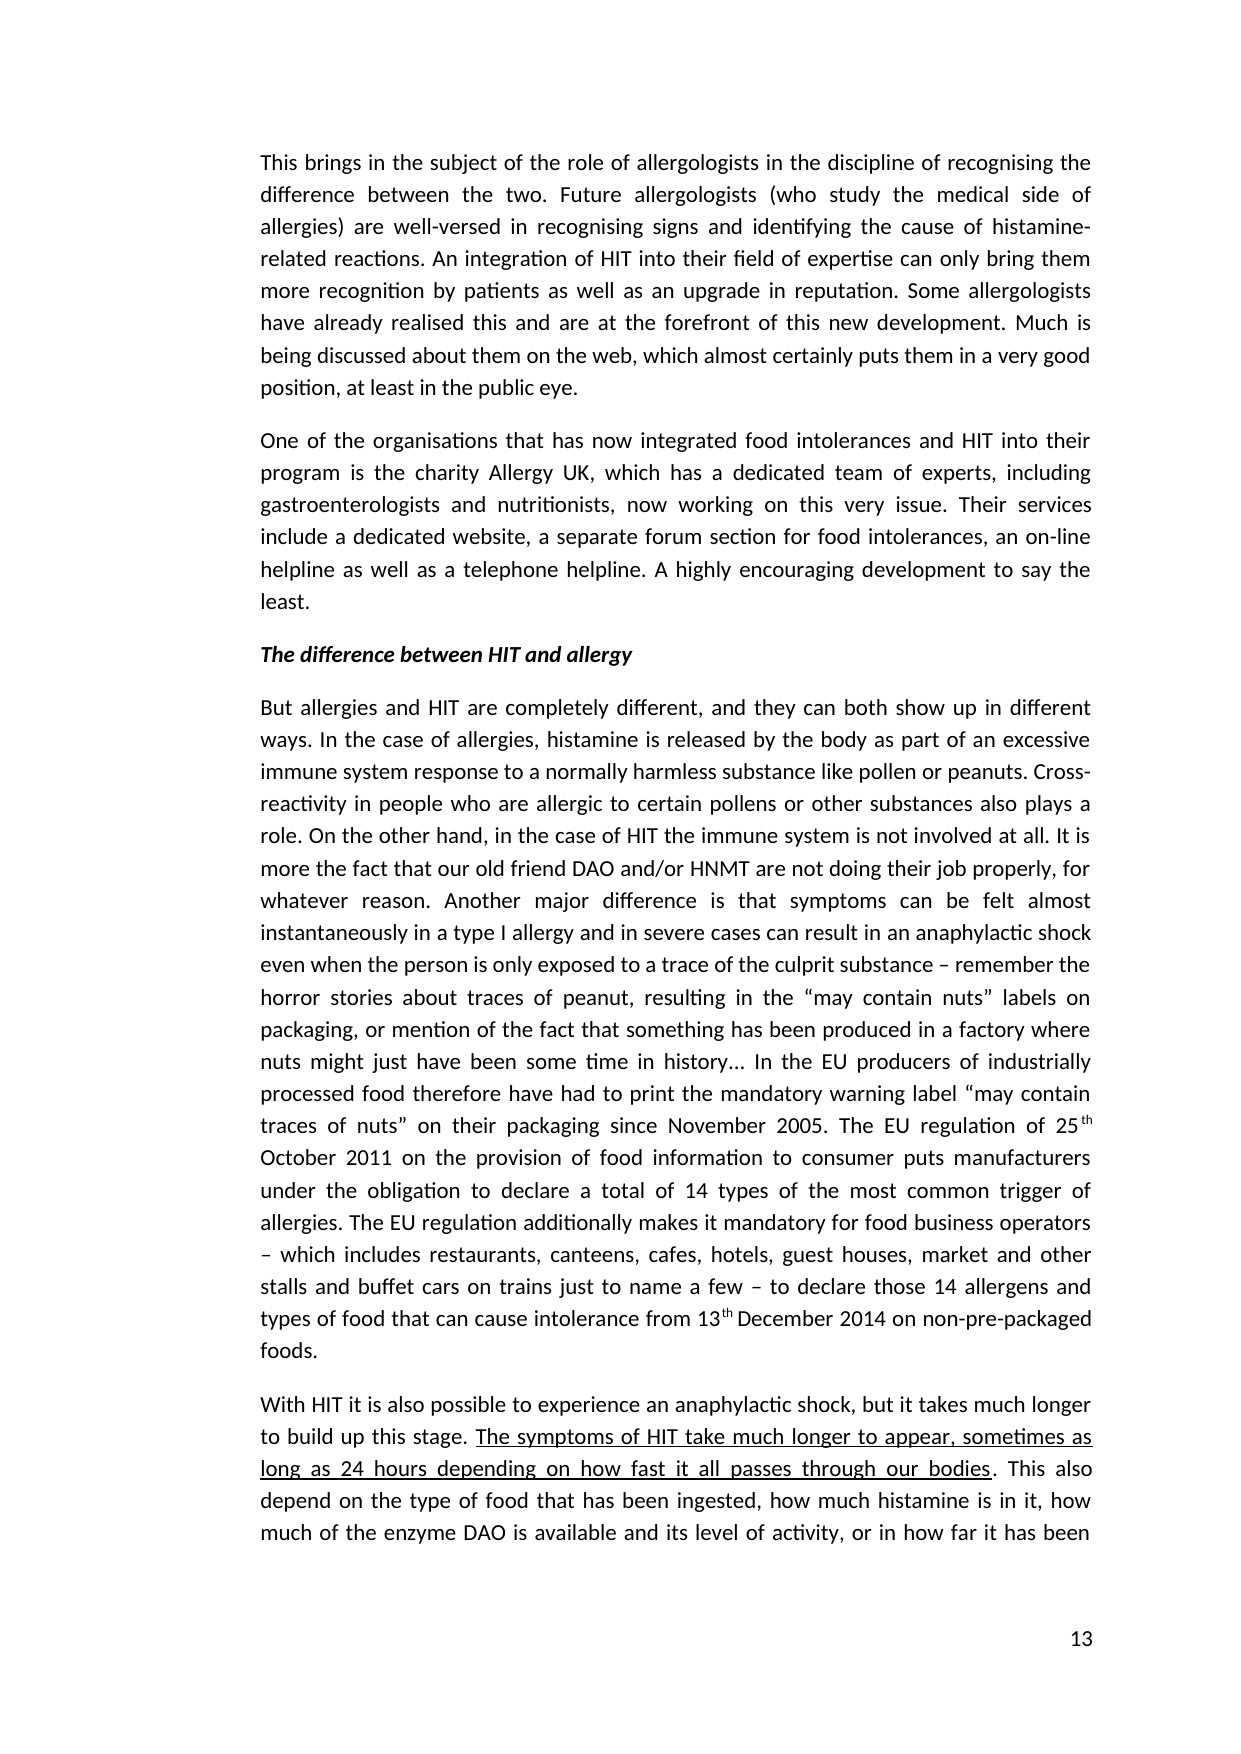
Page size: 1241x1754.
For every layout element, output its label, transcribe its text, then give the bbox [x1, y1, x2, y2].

text This brings in the subject of the role of allergologists in the discipline of recognising the difference between the two. Future allergologists (who study the medical side of allergies) are well-versed in recognising signs and identifying the cause of histamine-related reactions. An integration of HIT into their field of expertise can only bring them more recognition by patients as well as an upgrade in reputation. Some allergologists have already realised this and are at the forefront of this new development. Much is being discussed about them on the web, which almost certainly puts them in a very good position, at least in the public eye. [260, 148, 1093, 401]
text One of the organisations that has now integrated food intolerances and HIT into their program is the charity Allergy UK, which has a dedicated team of experts, including gastroenterologists and nutritionists, now working on this very issue. Their services include a dedicated website, a separate forum section for food intolerances, an on-line helpline as well as a telephone helpline. A highly encouraging development to say the least. [260, 426, 1093, 615]
text But allergies and HIT are completely different, and they can both show up in different ways. In the case of allergies, histamine is released by the body as part of an excessive immune system response to a normally harmless substance like pollen or peanuts. Cross-reactivity in people who are allergic to certain pollens or other substances also plays a role. On the other hand, in the case of HIT the immune system is not involved at all. It is more the fact that our old friend DAO and/or HNMT are not doing their job properly, for whatever reason. Another major difference is that symptoms can be felt almost instantaneously in a type I allergy and in severe cases can result in an anaphylactic shock even when the person is only exposed to a trace of the culprit substance – remember the horror stories about traces of peanut, resulting in the “may contain nuts” labels on packaging, or mention of the fact that something has been produced in a factory where nuts might just have been some time in history... In the EU producers of industrially processed food therefore have had to print the mandatory warning label “may contain traces of nuts” on their packaging since November 2005. The EU regulation of 25th October 2011 on the provision of food information to consumer puts manufacturers under the obligation to declare a total of 14 types of the most common trigger of allergies. The EU regulation additionally makes it mandatory for food business operators – which includes restaurants, canteens, cafes, hotels, guest houses, market and other stalls and buffet cars on trains just to name a few – to declare those 14 allergens and types of food that can cause intolerance from 13th December 2014 on non-pre-packaged foods. [260, 693, 1093, 1365]
text The difference between HIT and allergy [260, 640, 1093, 668]
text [260, 1390, 1093, 1546]
